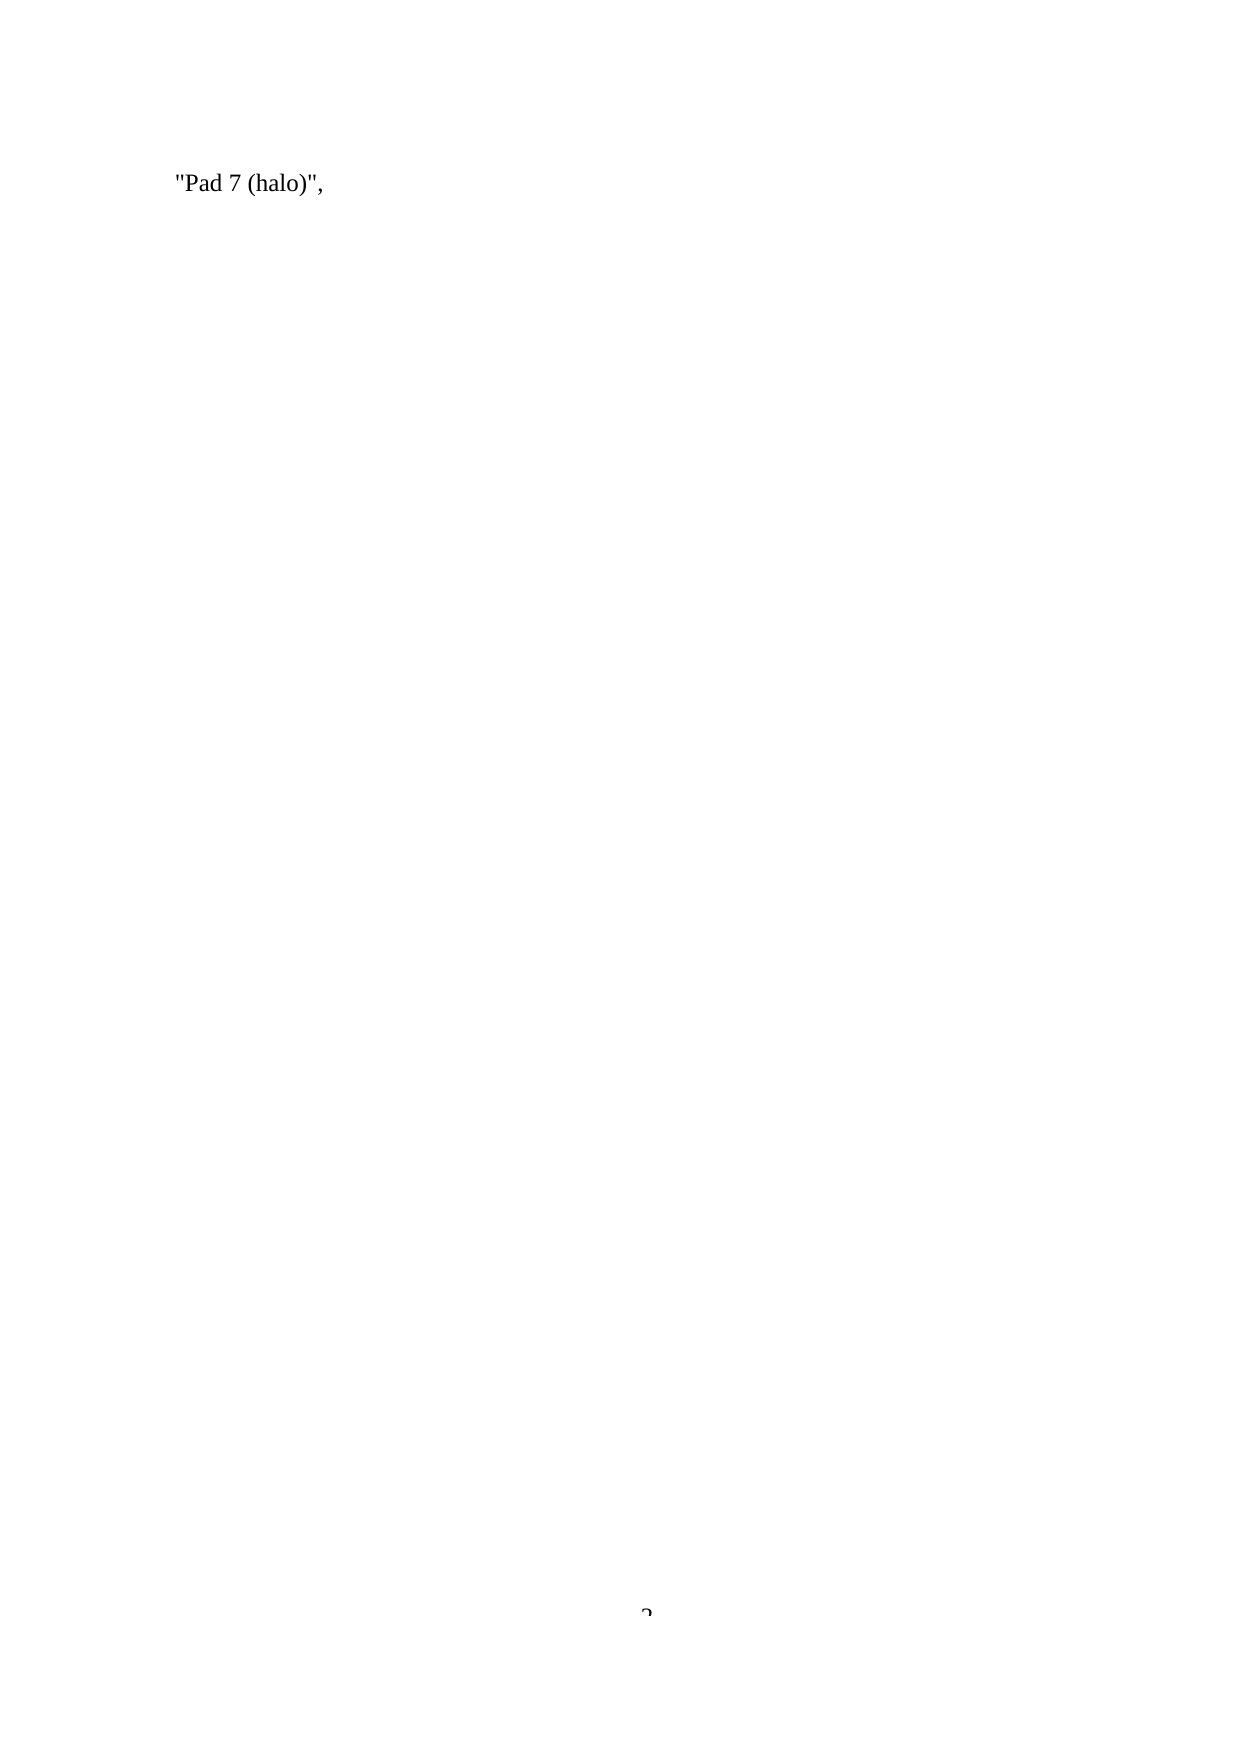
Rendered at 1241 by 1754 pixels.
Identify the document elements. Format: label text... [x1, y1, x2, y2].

text "Pad 7 (halo)", [174, 168, 1140, 197]
